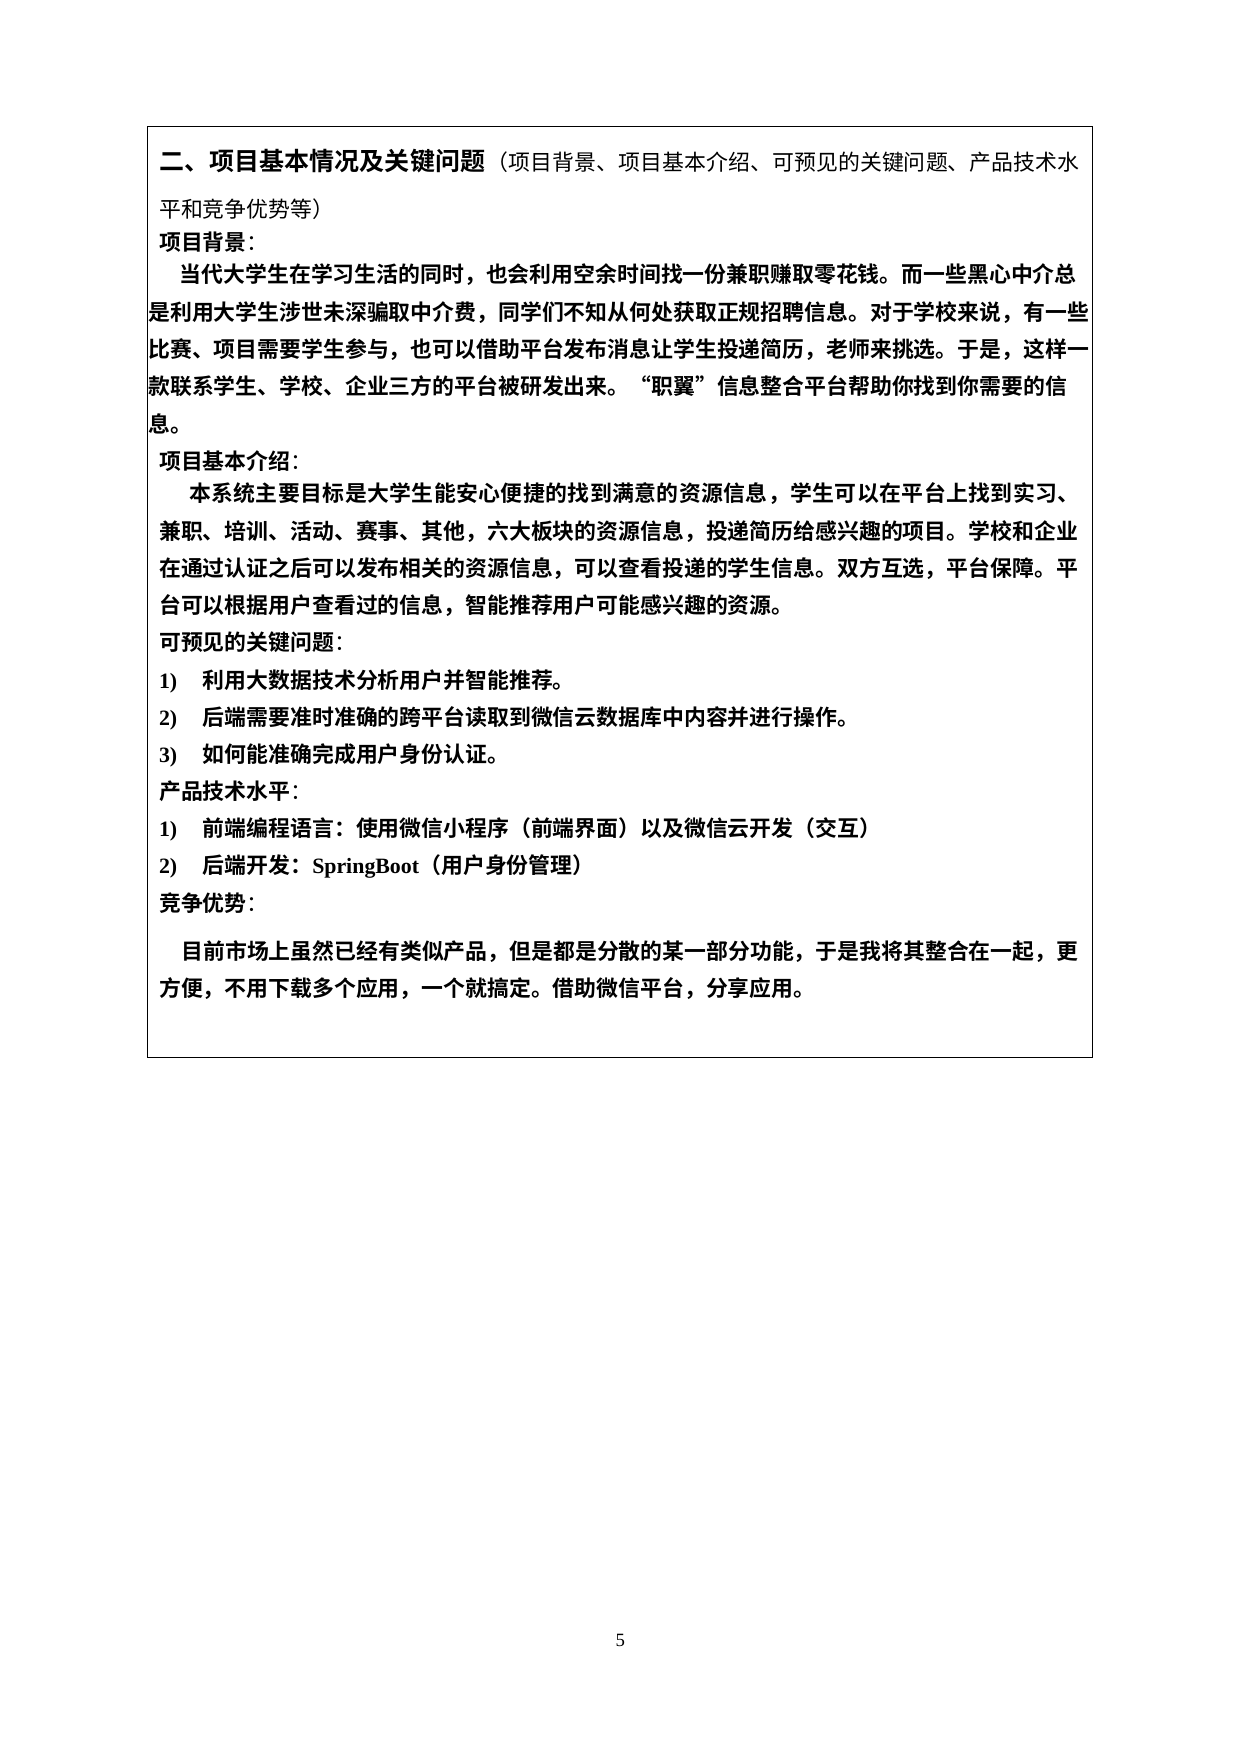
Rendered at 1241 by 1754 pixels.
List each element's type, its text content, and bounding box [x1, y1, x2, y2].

table_cell 二、项目基本情况及关键问题（项目背景、项目基本介绍、可预见的关键问题、产品技术水平和竞争优势等） 项目背景： 当代大学生在学习生活的同时，也会利用空余时间找一份兼职赚取零花钱。而一些黑心中介总是利用大学生涉世未深骗取中介费，同学们不知从何处获取正规招聘信息。对于学校来说，有一些比赛、项目需要学生参与，也可以借助平台发布消息让学生投递简历，老师来挑选。于是，这样一款联系学生、学校、企业三方的平台被研发出来。“职翼”信息整合平台帮助你找到你需要的信息。 项目基本介绍： 本系统主要目标是大学生能安心便捷的找到满意的资源信息，学生可以在平台上找到实习、兼职、培训、活动、赛事、其他，六大板块的资源信息，投递简历给感兴趣的项目。学校和企业在通过认证之后可以发布相关的资源信息，可以查看投递的学生信息。双方互选，平台保障。平台可以根据用户查看过的信息，智能推荐用户可能感兴趣的资源。 可预见的关键问题： 1) 利用大数据技术分析用户并智能推荐。 2) 后端需要准时准确的跨平台读取到微信云数据库中内容并进行操作。 3) 如何能准确完成用户身份认证。 产品技术水平： 前端编程语言：使用微信小程序（前端界面）以及微信云开发（交互） 后端开发：SpringBoot（用户身份管理） 竞争优势： 目前市场上虽然已经有类似产品，但是都是分散的某一部分功能，于是我将其整合在一起，更方便，不用下载多个应用，一个就搞定。借助微信平台，分享应用。 [148, 127, 1092, 1057]
